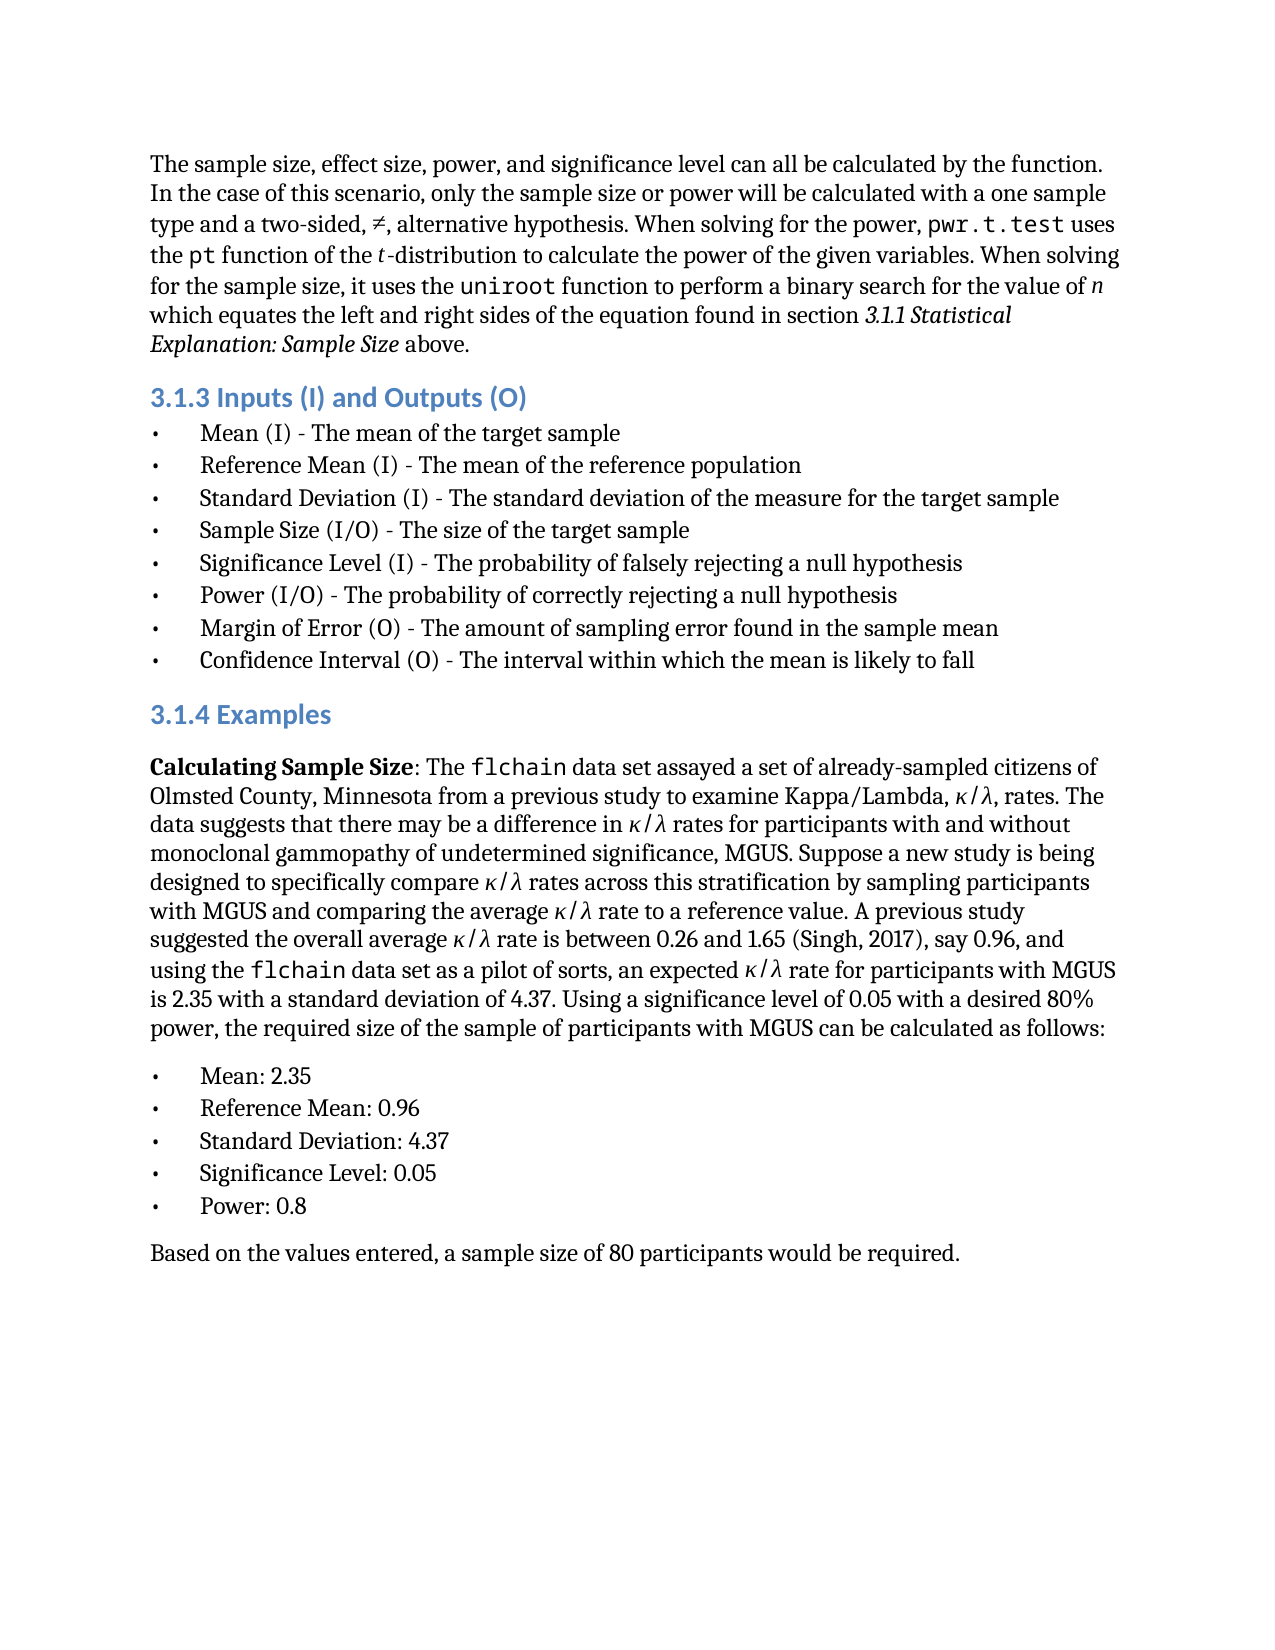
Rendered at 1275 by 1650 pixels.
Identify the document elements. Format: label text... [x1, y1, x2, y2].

list Power: 0.8 [150, 1192, 1125, 1220]
subtitle 3.1.4 Examples [150, 696, 1125, 732]
list Mean (I) - The mean of the target sample [150, 419, 1125, 448]
list Margin of Error (O) - The amount of sampling error found in the sample mean [150, 614, 1125, 643]
text The sample size, effect size, power, and significance level can all be calculated by the function. In the case of this scenario, only the sample size or power will be calculated with a one sample type and a two-sided, , alternative hypothesis. When solving for the power, pwr.t.test uses the pt function of the -distribution to calculate the power of the given variables. When solving for the sample size, it uses the uniroot function to perform a binary search for the value of which equates the left and right sides of the equation found in section 3.1.1 Statistical Explanation: Sample Size above. [150, 150, 1125, 359]
list Reference Mean (I) - The mean of the reference population [150, 451, 1125, 480]
list Confidence Interval (O) - The interval within which the mean is likely to fall [150, 646, 1125, 675]
list Mean: 2.35 [150, 1062, 1125, 1090]
list Reference Mean: 0.96 [150, 1094, 1125, 1123]
list Significance Level (I) - The probability of falsely rejecting a null hypothesis [150, 549, 1125, 578]
list Standard Deviation: 4.37 [150, 1127, 1125, 1155]
list Power (I/O) - The probability of correctly rejecting a null hypothesis [150, 581, 1125, 610]
text Based on the values entered, a sample size of 80 participants would be required. [150, 1239, 1125, 1268]
text Calculating Sample Size: The flchain data set assayed a set of already-sampled citizens of Olmsted County, Minnesota from a previous study to examine Kappa/Lambda, , rates. The data suggests that there may be a difference in rates for participants with and without monoclonal gammopathy of undetermined significance, MGUS. Suppose a new study is being designed to specifically compare rates across this stratification by sampling participants with MGUS and comparing the average rate to a reference value. A previous study suggested the overall average rate is between 0.26 and 1.65 (Singh, 2017), say 0.96, and using the flchain data set as a pilot of sorts, an expected rate for participants with MGUS is 2.35 with a standard deviation of 4.37. Using a significance level of 0.05 with a desired 80% power, the required size of the sample of participants with MGUS can be calculated as follows: [150, 750, 1125, 1043]
list Sample Size (I/O) - The size of the target sample [150, 516, 1125, 545]
subtitle 3.1.3 Inputs (I) and Outputs (O) [150, 379, 1125, 415]
list Significance Level: 0.05 [150, 1159, 1125, 1188]
list Standard Deviation (I) - The standard deviation of the measure for the target sample [150, 484, 1125, 513]
